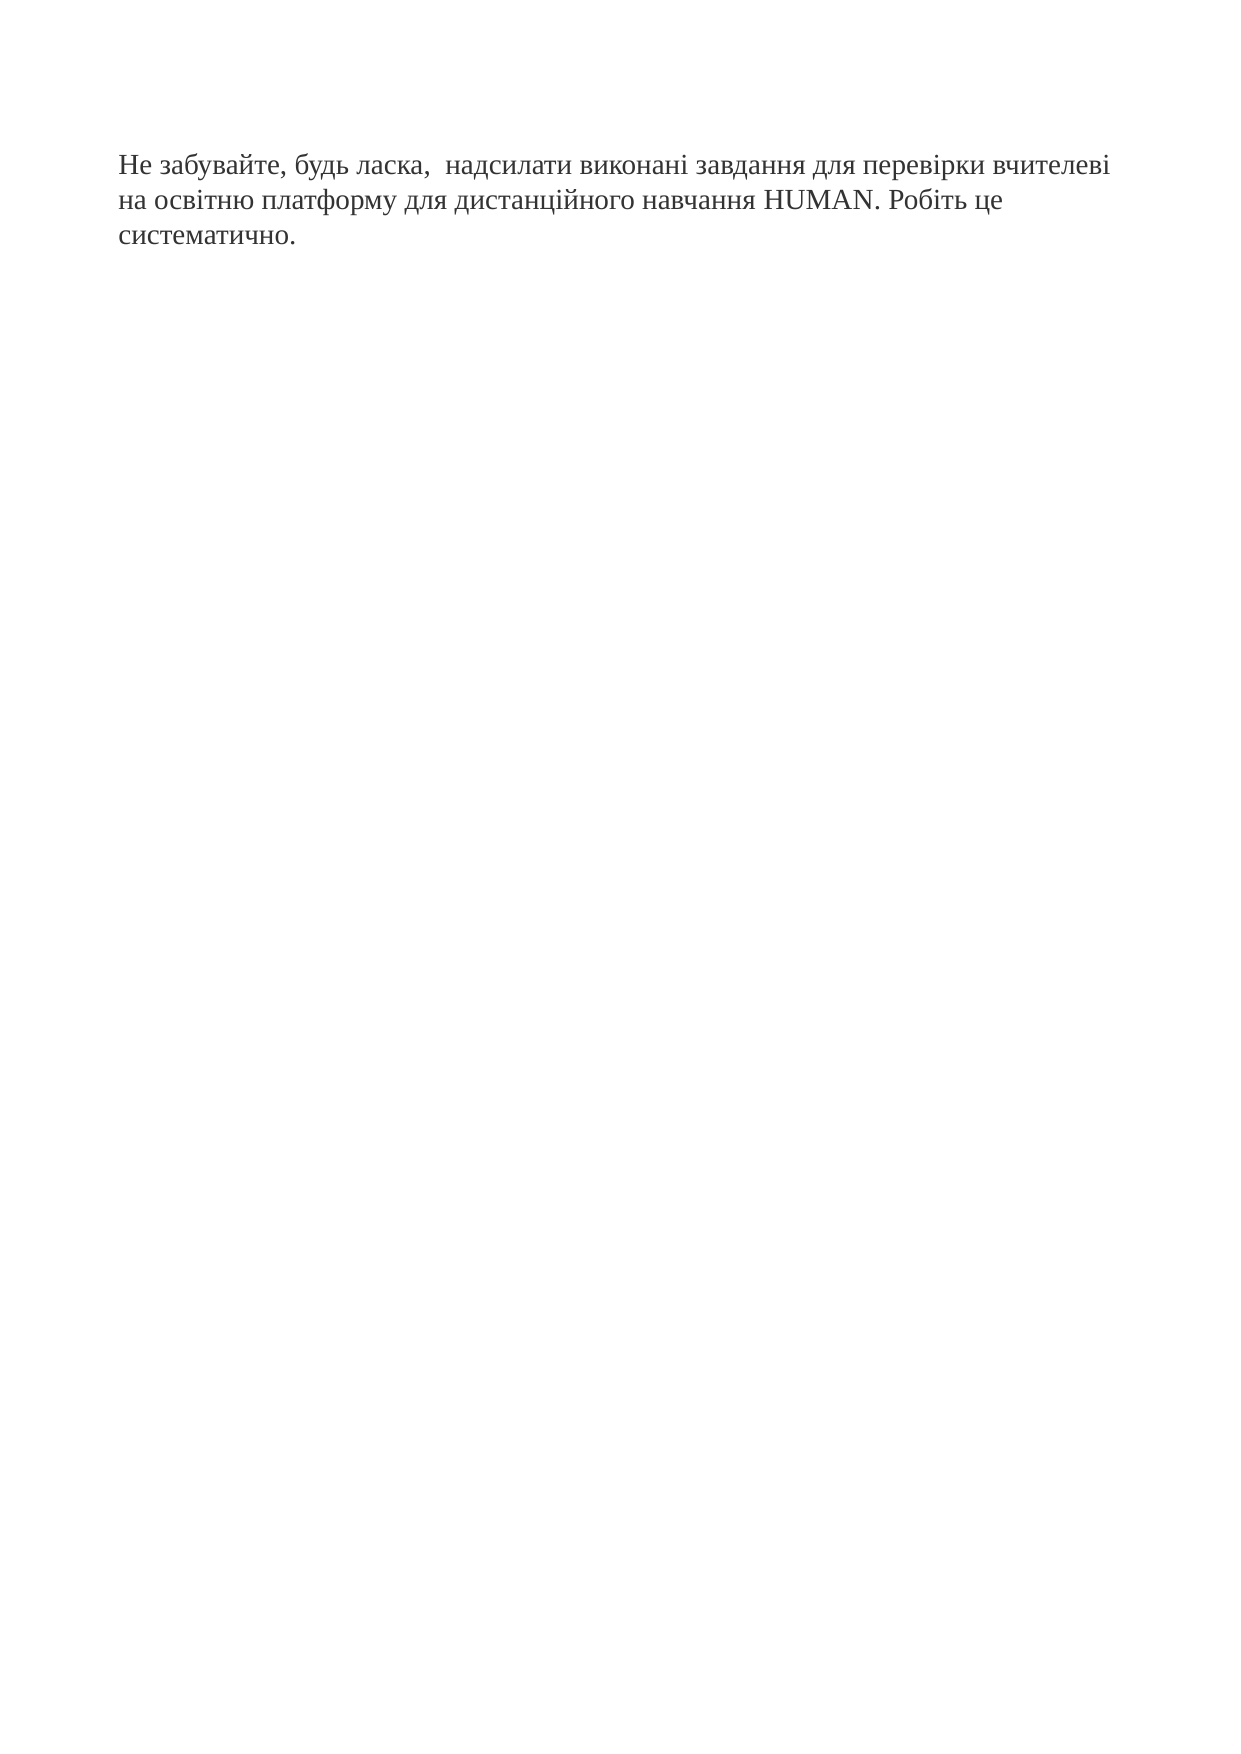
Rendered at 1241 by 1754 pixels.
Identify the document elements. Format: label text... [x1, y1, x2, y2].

text Не забувайте, будь ласка, надсилати виконані завдання для перевірки вчителеві на освітню платформу для дистанційного навчання HUMAN. Робіть це систематично. [118, 147, 1122, 251]
